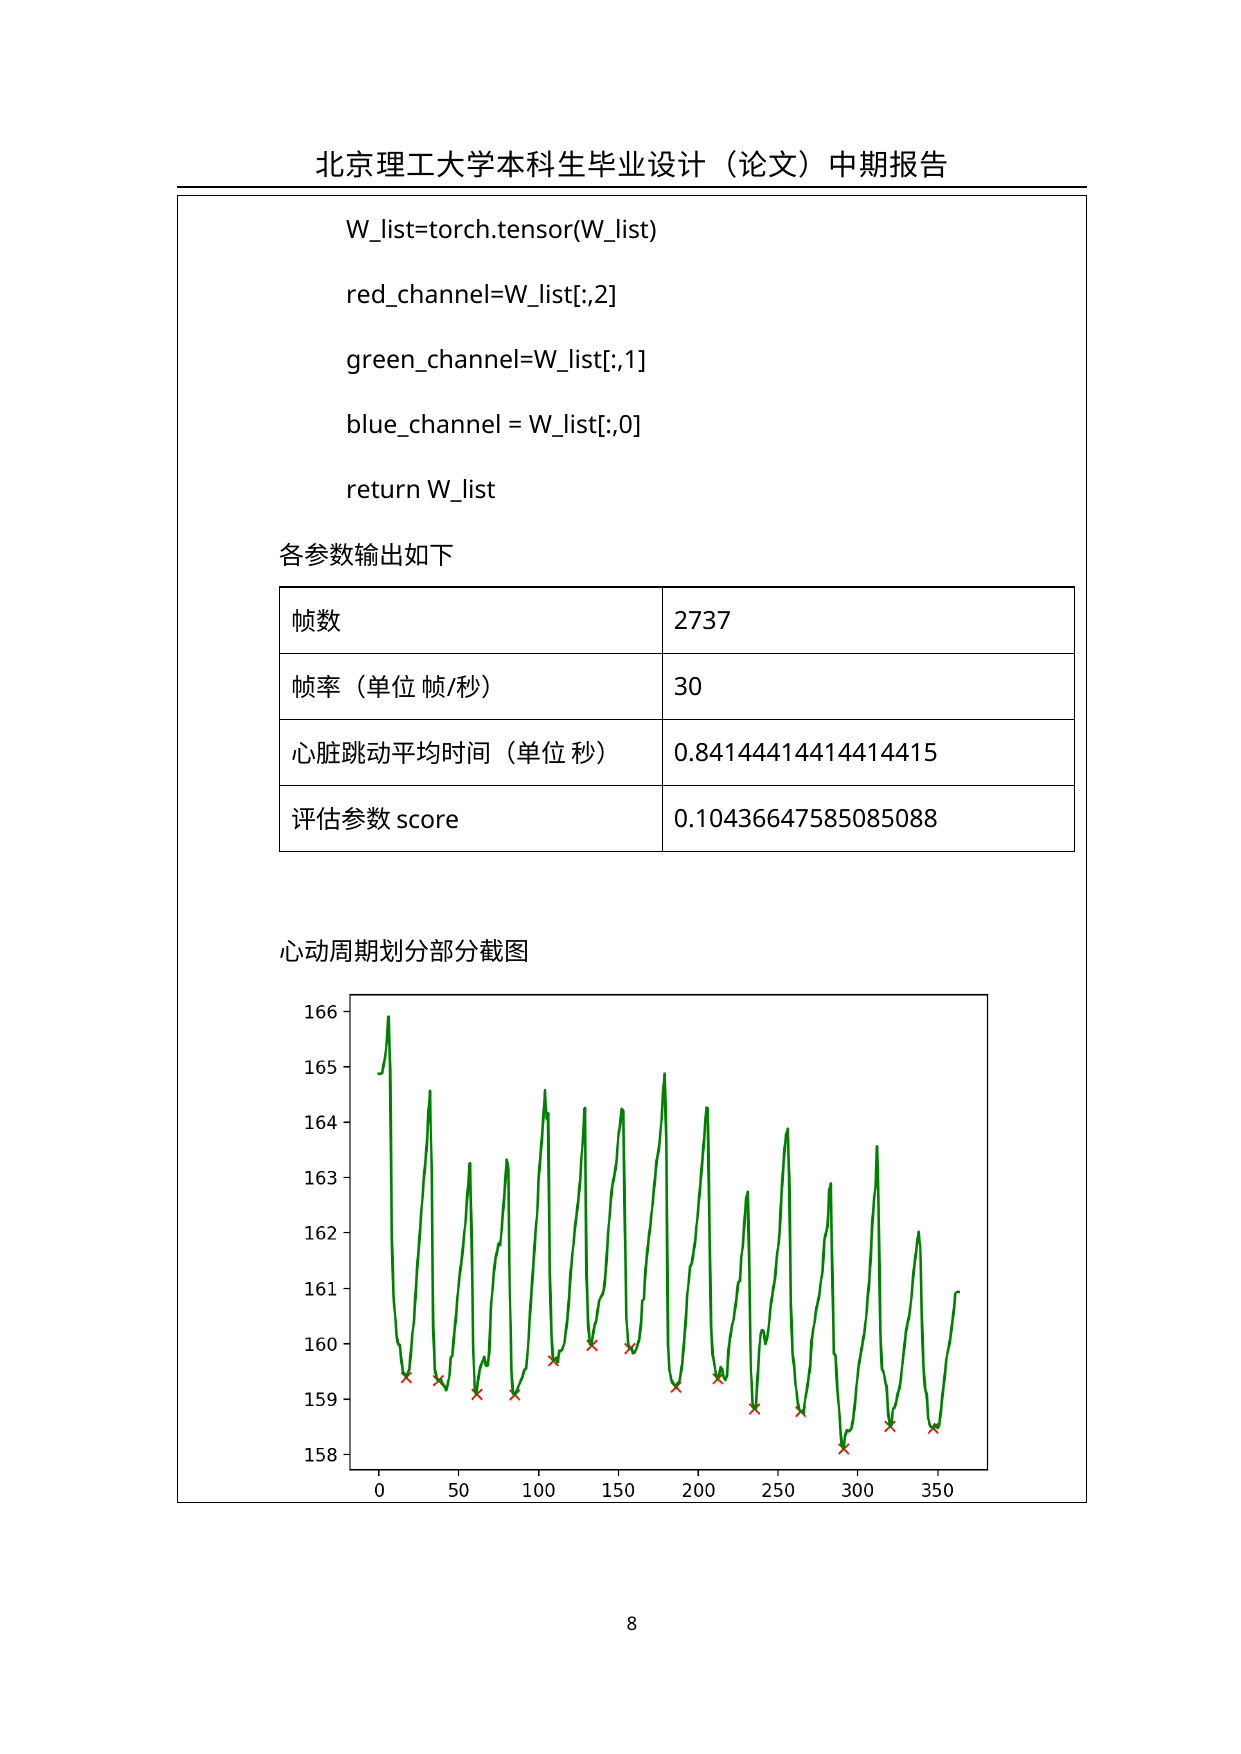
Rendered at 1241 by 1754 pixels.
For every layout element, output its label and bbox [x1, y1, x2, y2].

picture [279, 981, 999, 1499]
table_header [178, 196, 1086, 1502]
